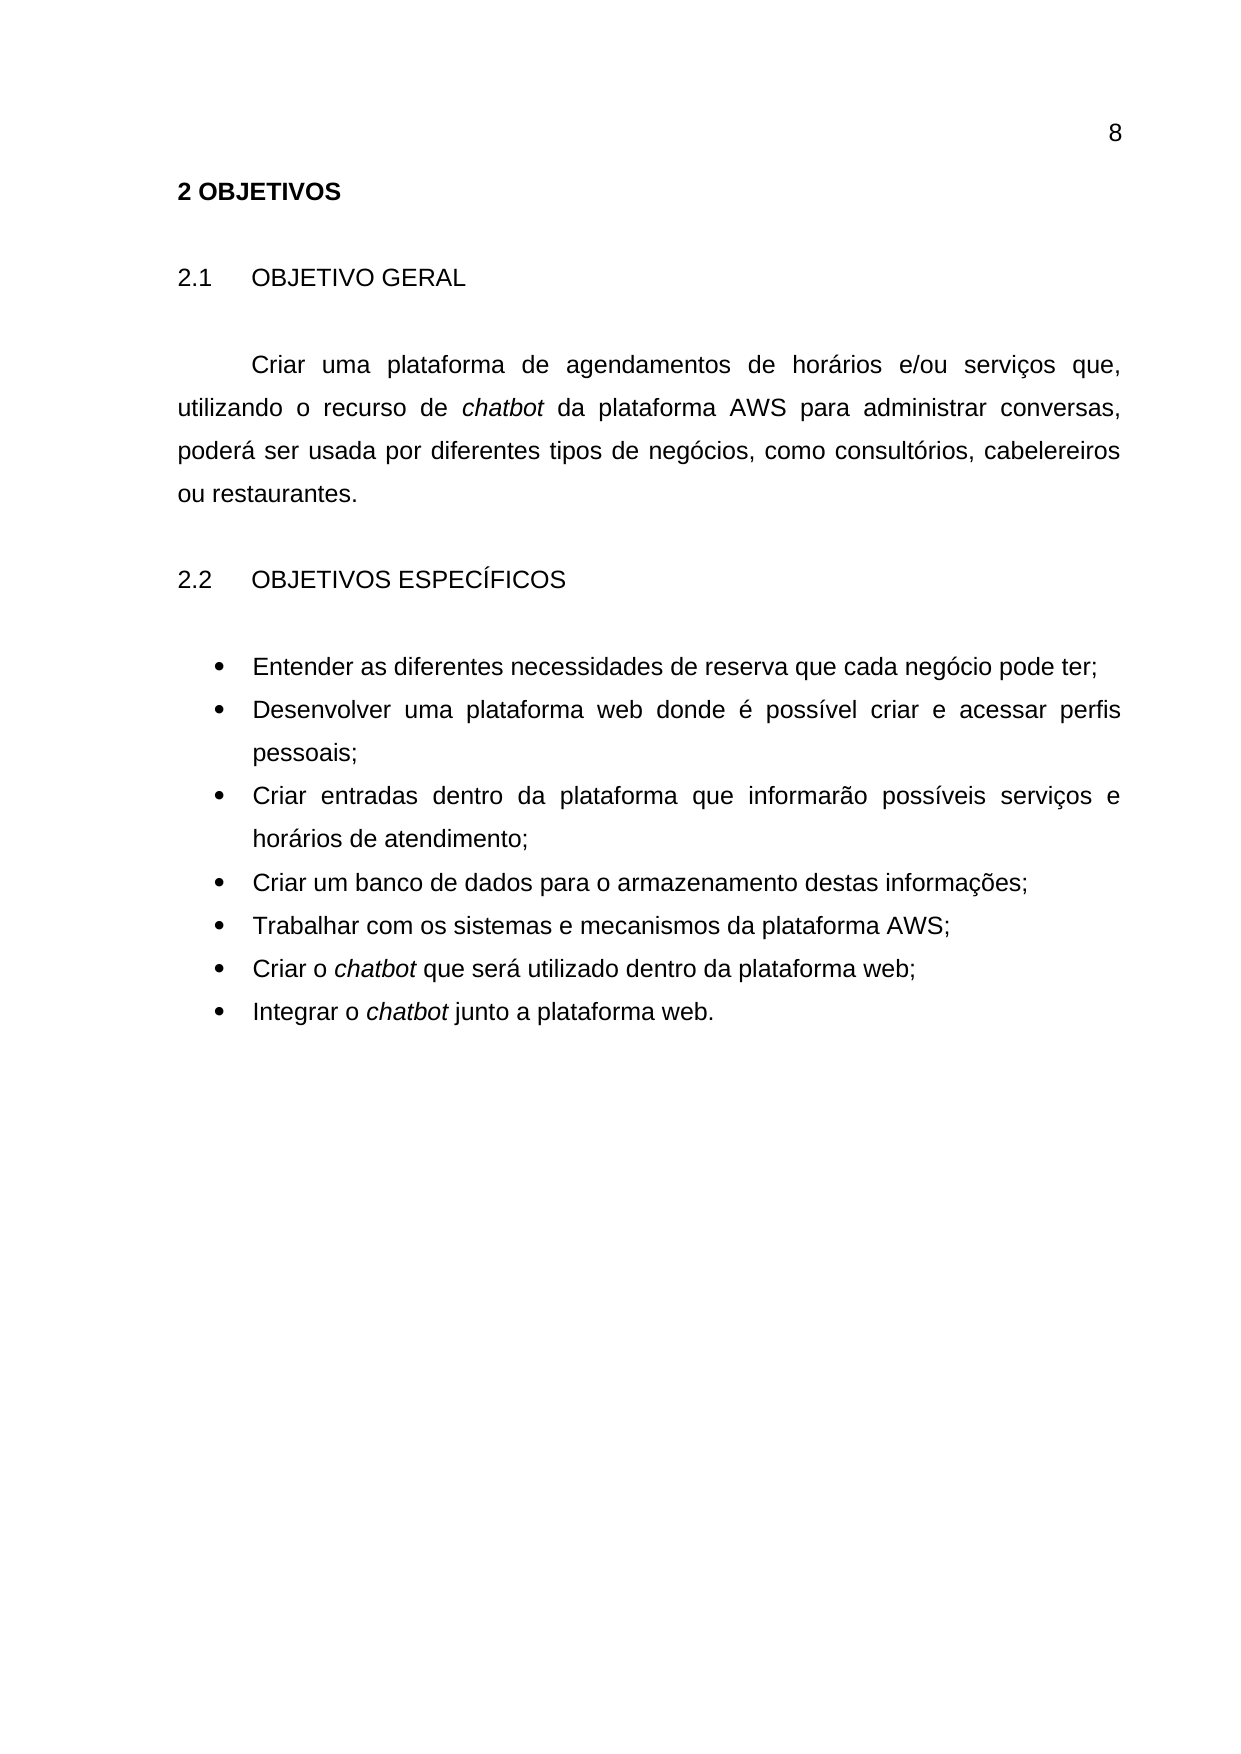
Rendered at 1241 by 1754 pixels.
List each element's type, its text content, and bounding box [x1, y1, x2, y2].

list Desenvolver uma plataforma web donde é possível criar e acessar perfis pessoais; [215, 695, 1122, 767]
subtitle 2 OBJETIVOS [177, 177, 1122, 206]
subtitle 2.1 OBJETIVO GERAL [177, 263, 1122, 292]
list Entender as diferentes necessidades de reserva que cada negócio pode ter; [215, 652, 1122, 680]
subtitle 2.2 OBJETIVOS ESPECÍFICOS [177, 565, 1122, 594]
list Criar entradas dentro da plataforma que informarão possíveis serviços e horários de atendimento; [215, 781, 1122, 853]
list Criar o chatbot que será utilizado dentro da plataforma web; [215, 954, 1122, 983]
list Trabalhar com os sistemas e mecanismos da plataforma AWS; [215, 911, 1122, 939]
list Integrar o chatbot junto a plataforma web. [215, 997, 1122, 1026]
list Criar um banco de dados para o armazenamento destas informações; [215, 867, 1122, 896]
text Criar uma plataforma de agendamentos de horários e/ou serviços que, utilizando o recurso de chatbot da plataforma AWS para administrar conversas, poderá ser usada por diferentes tipos de negócios, como consultórios, cabelereiros ou restaurantes. [177, 350, 1122, 508]
